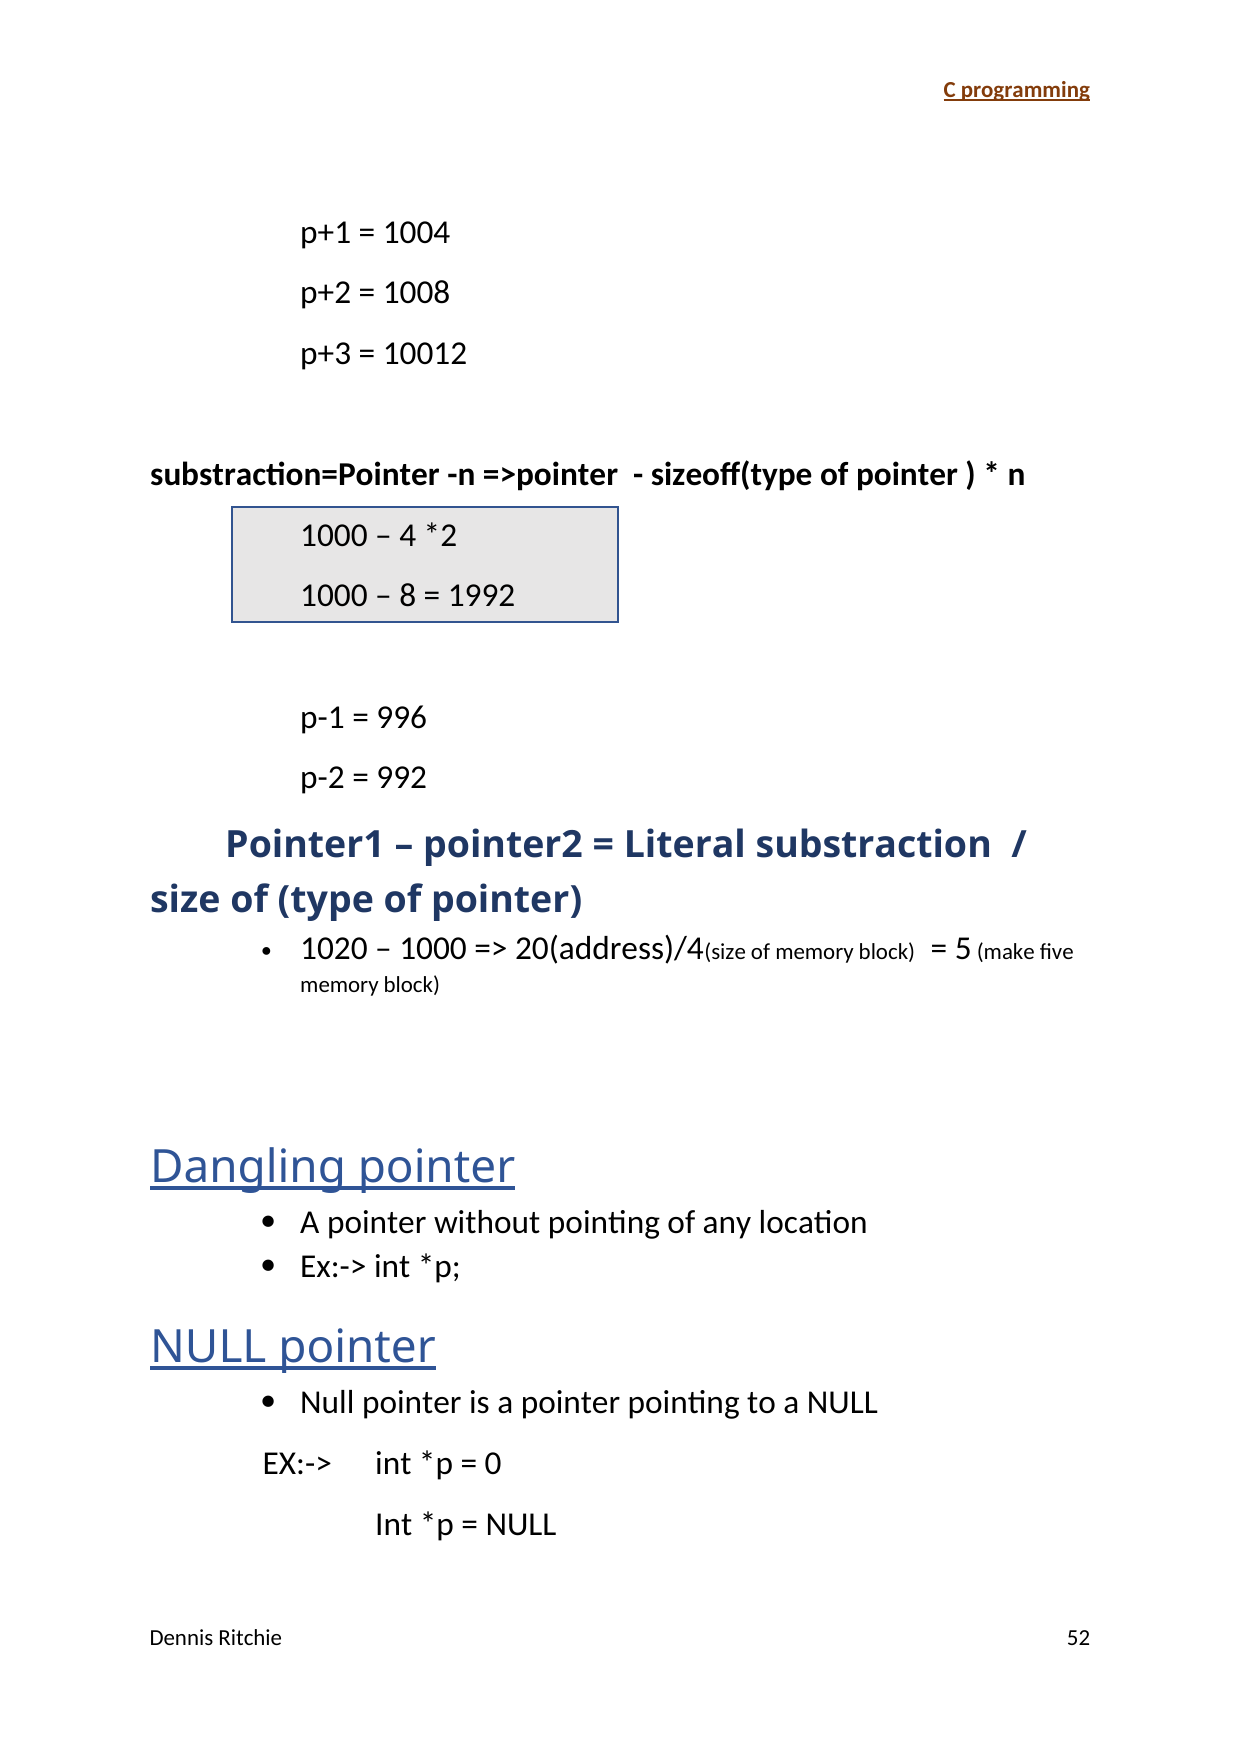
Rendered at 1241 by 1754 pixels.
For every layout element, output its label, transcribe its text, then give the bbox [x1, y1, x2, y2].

text p+2 = 1008 [225, 271, 1090, 312]
text Int *p = NULL [225, 1502, 1090, 1543]
list Ex:-> int *p; [262, 1245, 1090, 1286]
list 1020 – 1000 => 20(address)/4(size of memory block) = 5 (make five memory block) [262, 927, 1090, 998]
text p-2 = 992 [225, 756, 1090, 797]
text substraction=Pointer -n =>pointer - sizeoff(type of pointer ) * n [150, 453, 1090, 494]
subtitle Pointer1 – pointer2 = Literal substraction / size of (type of pointer) [150, 817, 1090, 923]
text p-1 = 996 [225, 696, 1090, 736]
text p+3 = 10012 [225, 332, 1090, 373]
subtitle NULL pointer [150, 1314, 1090, 1376]
list A pointer without pointing of any location [262, 1201, 1090, 1242]
list Null pointer is a pointer pointing to a NULL [262, 1381, 1090, 1422]
text 1000 – 4 *2 [225, 514, 1090, 554]
text p+1 = 1004 [225, 211, 1090, 251]
text 1000 – 8 = 1992 [225, 574, 1090, 615]
subtitle Dangling pointer [150, 1134, 1090, 1196]
text EX:-> int *p = 0 [225, 1442, 1090, 1483]
